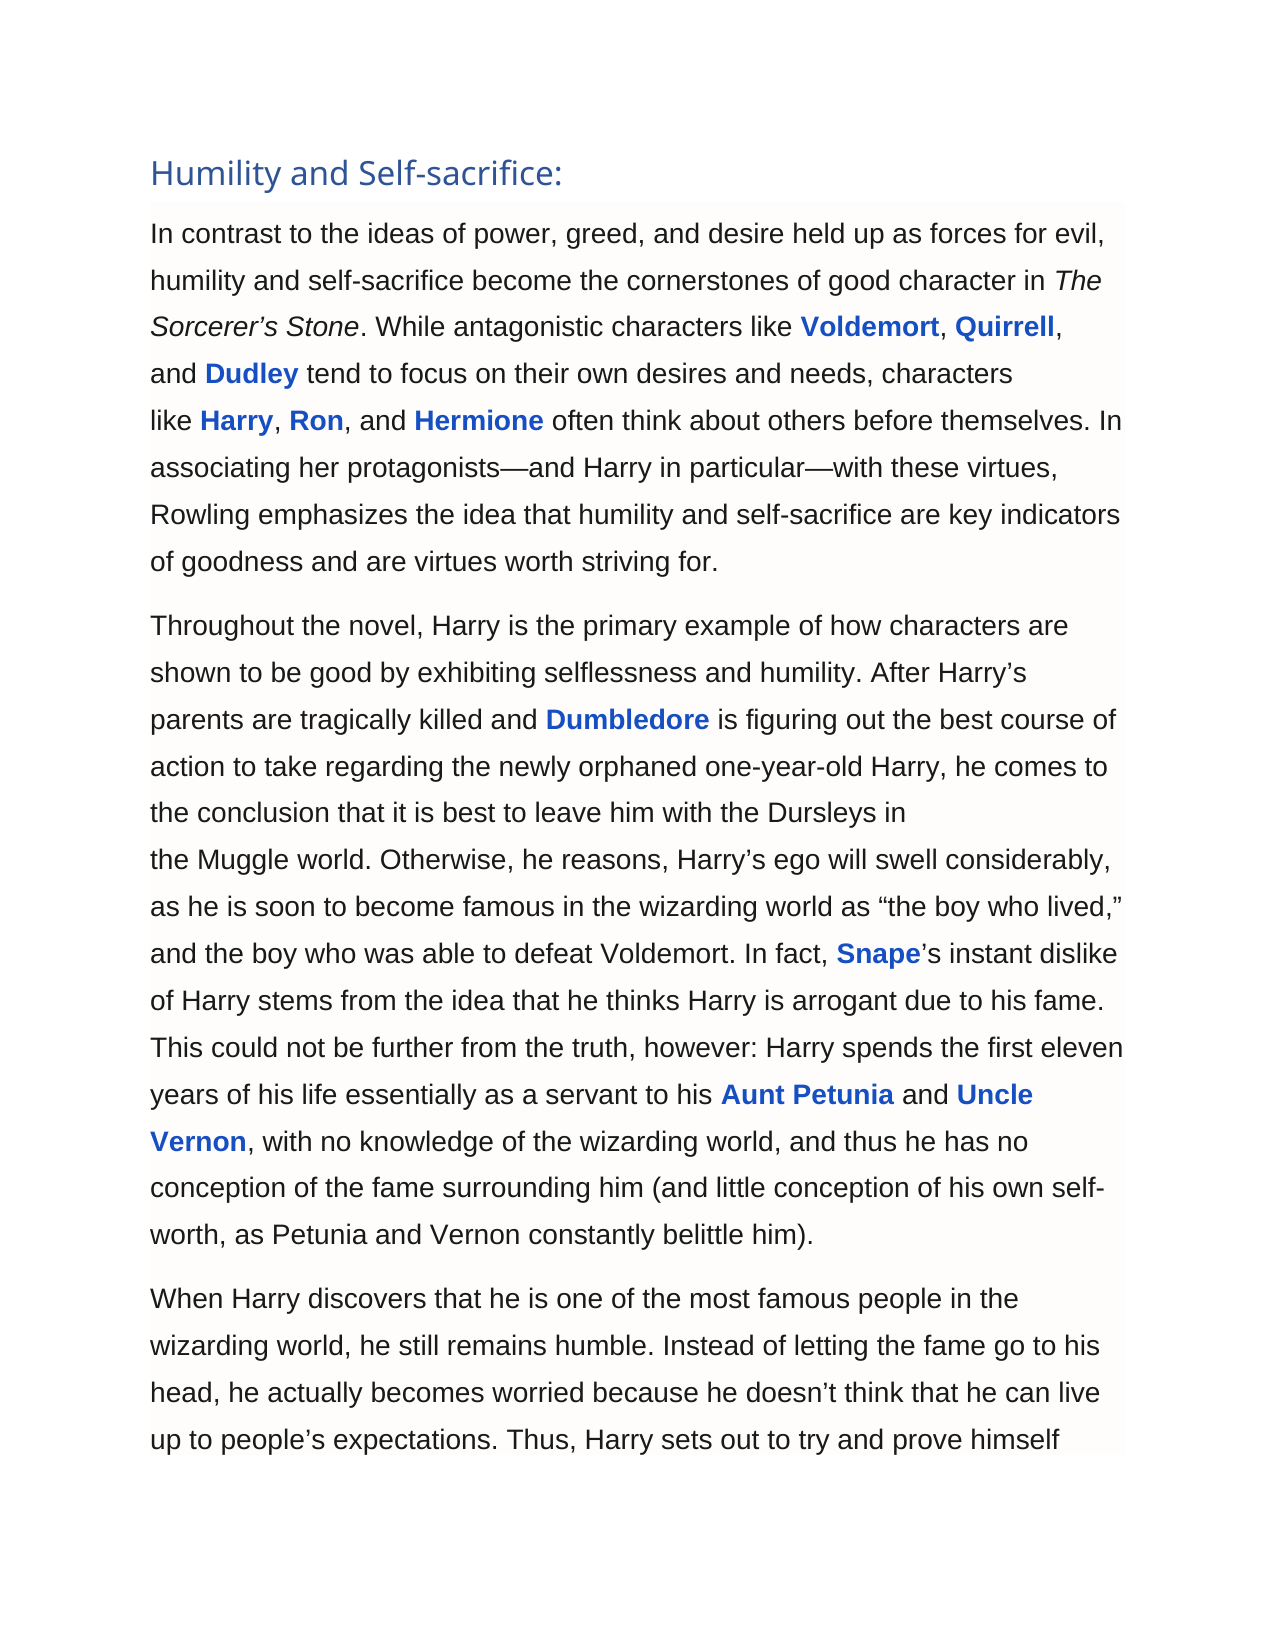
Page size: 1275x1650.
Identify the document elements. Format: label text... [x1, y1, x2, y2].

text In contrast to the ideas of power, greed, and desire held up as forces for evil, humility and self-sacrifice become the cornerstones of good character in The Sorcerer’s Stone. While antagonistic characters like Voldemort, Quirrell, and Dudley tend to focus on their own desires and needs, characters like Harry, Ron, and Hermione often think about others before themselves. In associating her protagonists—and Harry in particular—with these virtues, Rowling emphasizes the idea that humility and self-sacrifice are key indicators of goodness and are virtues worth striving for. [150, 202, 1125, 577]
text Throughout the novel, Harry is the primary example of how characters are shown to be good by exhibiting selflessness and humility. After Harry’s parents are tragically killed and Dumbledore is figuring out the best course of action to take regarding the newly orphaned one-year-old Harry, he comes to the conclusion that it is best to leave him with the Dursleys in the Muggle world. Otherwise, he reasons, Harry’s ego will swell considerably, as he is soon to become famous in the wizarding world as “the boy who lived,” and the boy who was able to defeat Voldemort. In fact, Snape’s instant dislike of Harry stems from the idea that he thinks Harry is arrogant due to his fame. This could not be further from the truth, however: Harry spends the first eleven years of his life essentially as a servant to his Aunt Petunia and Uncle Vernon, with no knowledge of the wizarding world, and thus he has no conception of the fame surrounding him (and little conception of his own self-worth, as Petunia and Vernon constantly belittle him). [150, 594, 1125, 1251]
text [150, 1268, 1125, 1455]
subtitle Humility and Self-sacrifice: [150, 150, 1125, 195]
